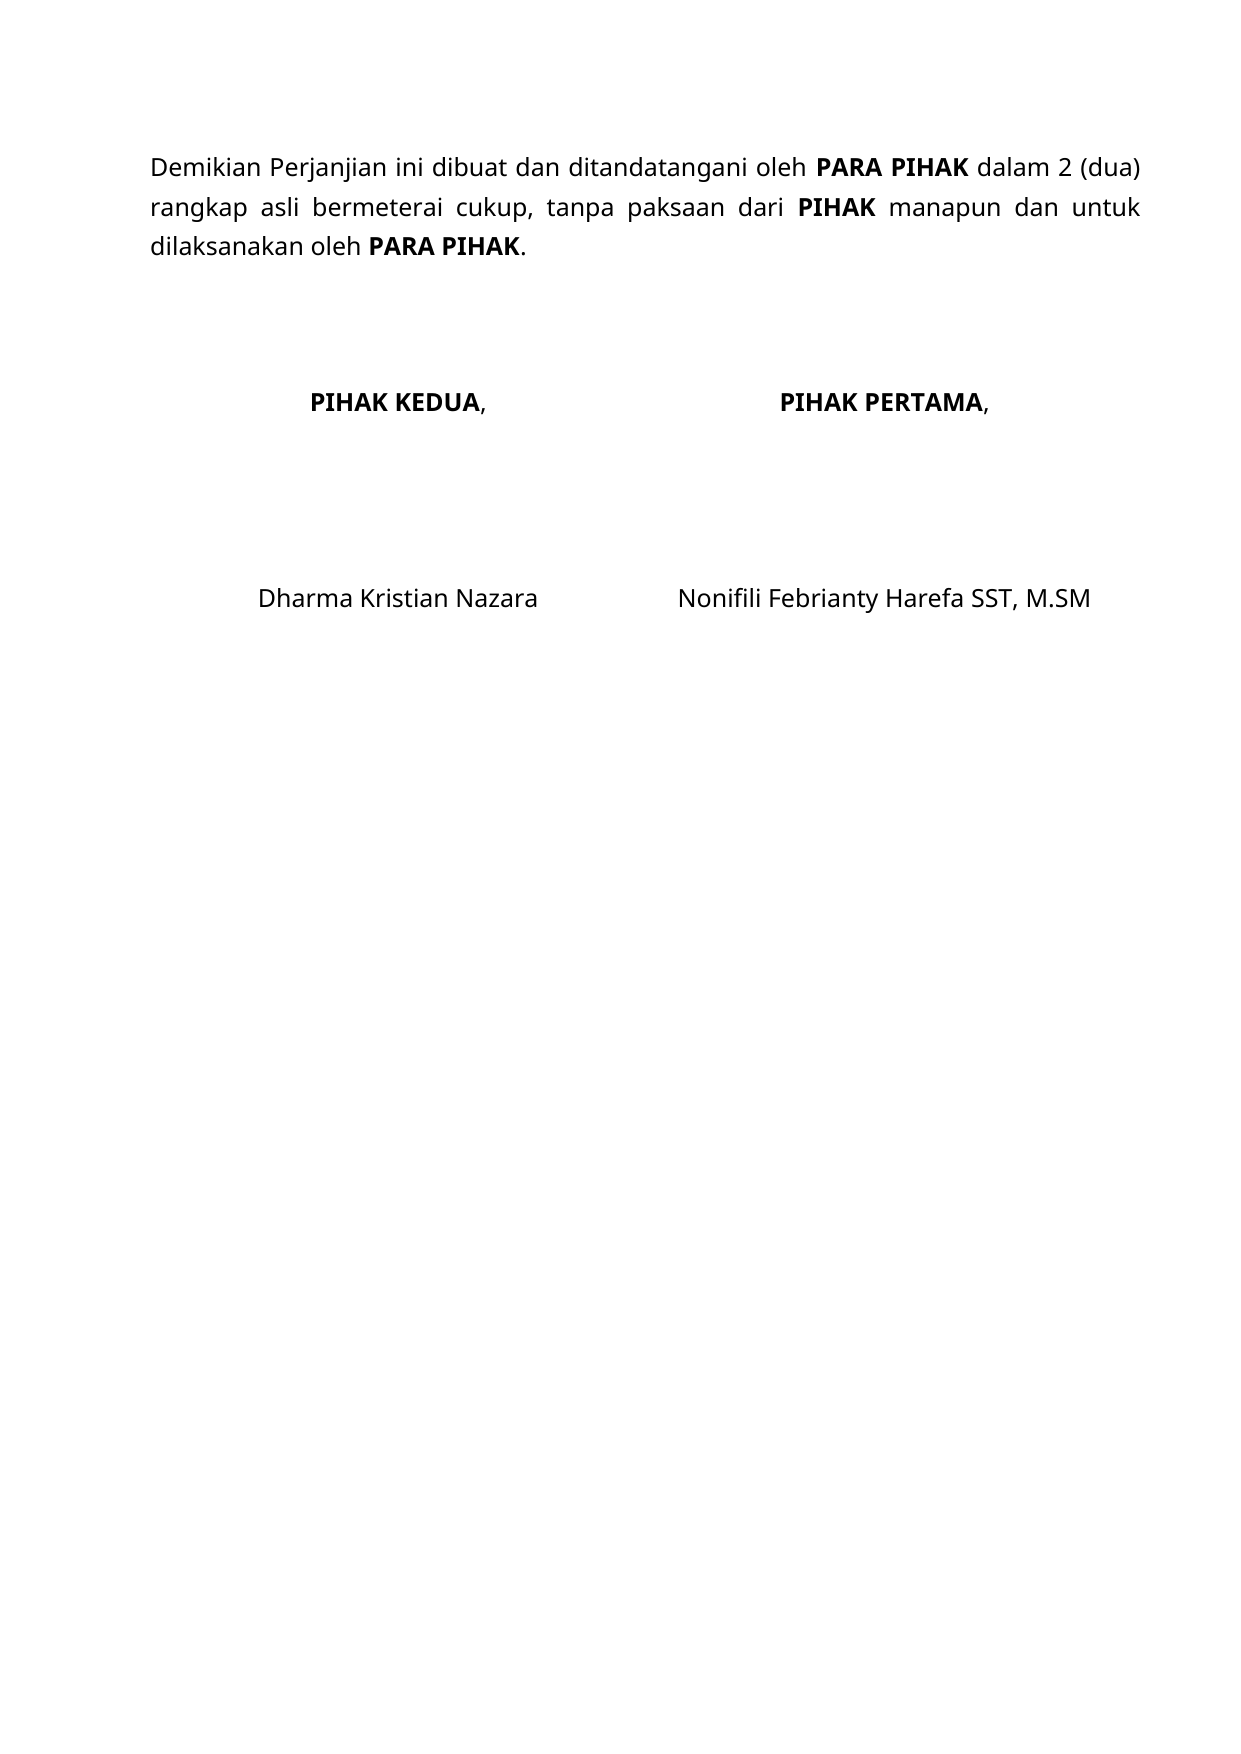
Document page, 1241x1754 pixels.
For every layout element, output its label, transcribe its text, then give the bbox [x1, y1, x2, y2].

text Demikian Perjanjian ini dibuat dan ditandatangani oleh PARA PIHAK dalam 2 (dua) rangkap asli bermeterai cukup, tanpa paksaan dari PIHAK manapun dan untuk dilaksanakan oleh PARA PIHAK. [150, 150, 1140, 262]
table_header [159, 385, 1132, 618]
